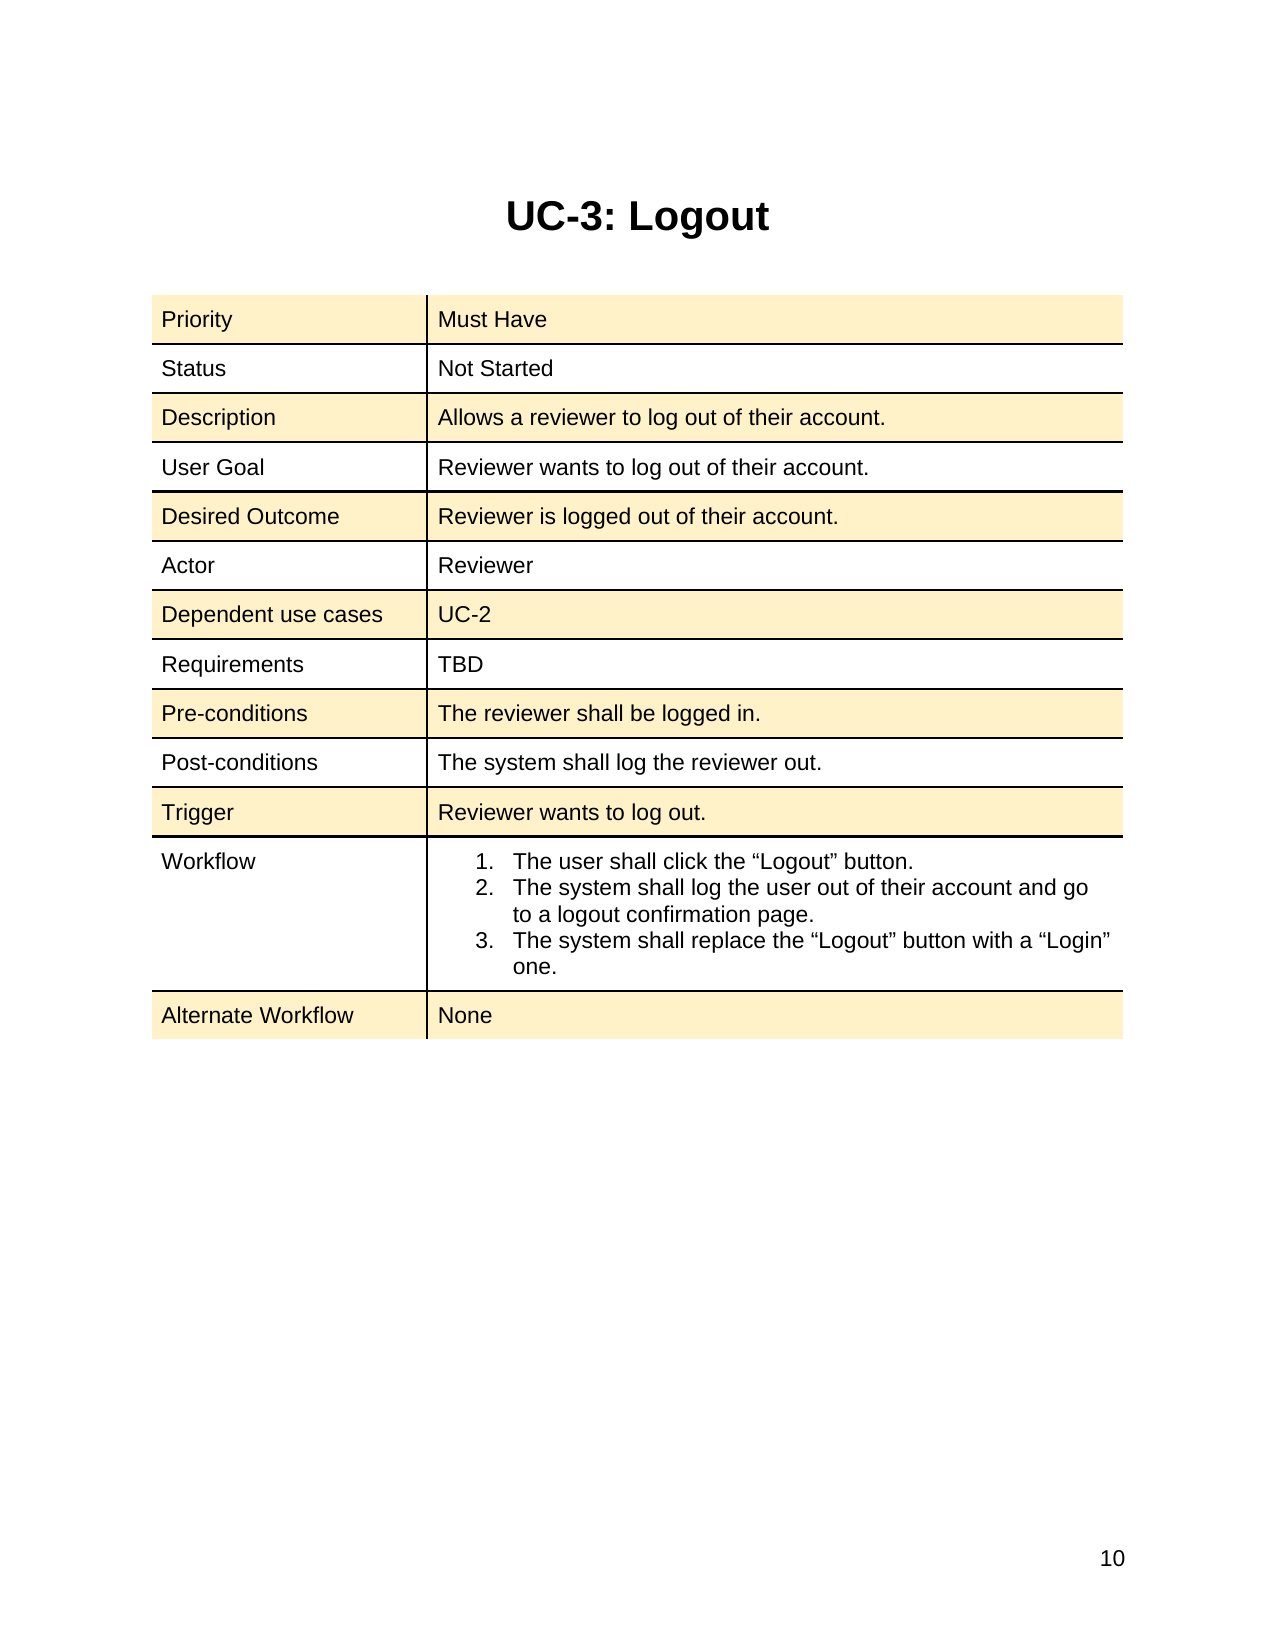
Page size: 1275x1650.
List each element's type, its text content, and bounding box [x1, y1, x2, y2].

table_cell The user shall click the “Logout” button. The system shall log the user out of their account and go to a logout confirmation page. The system shall replace the “Logout” button with a “Login” one. [428, 838, 1123, 990]
table_cell TBD [428, 640, 1123, 687]
table_cell Dependent use cases [152, 591, 426, 638]
table_cell The system shall log the reviewer out. [428, 739, 1123, 786]
table_cell Status [152, 345, 426, 392]
table_cell Workflow [152, 838, 426, 990]
table_cell UC-2 [428, 591, 1123, 638]
table_cell Reviewer wants to log out of their account. [428, 443, 1123, 490]
table_cell Alternate Workflow [152, 992, 426, 1039]
table_cell Not Started [428, 345, 1123, 392]
table_cell The reviewer shall be logged in. [428, 690, 1123, 737]
table_cell Reviewer [428, 542, 1123, 589]
table_cell Desired Outcome [152, 493, 426, 540]
table_cell Trigger [152, 788, 426, 835]
table_cell Allows a reviewer to log out of their account. [428, 394, 1123, 441]
table_header Priority [152, 295, 426, 343]
table_cell Requirements [152, 640, 426, 687]
table_cell Post-conditions [152, 739, 426, 786]
table_header Must Have [428, 295, 1123, 343]
table_cell Reviewer is logged out of their account. [428, 493, 1123, 540]
table_cell Pre-conditions [152, 690, 426, 737]
table_cell Actor [152, 542, 426, 589]
table_cell Description [152, 394, 426, 441]
table_cell Reviewer wants to log out. [428, 788, 1123, 835]
table_cell None [428, 992, 1123, 1039]
subtitle UC-3: Logout [150, 192, 1125, 239]
table_cell User Goal [152, 443, 426, 490]
